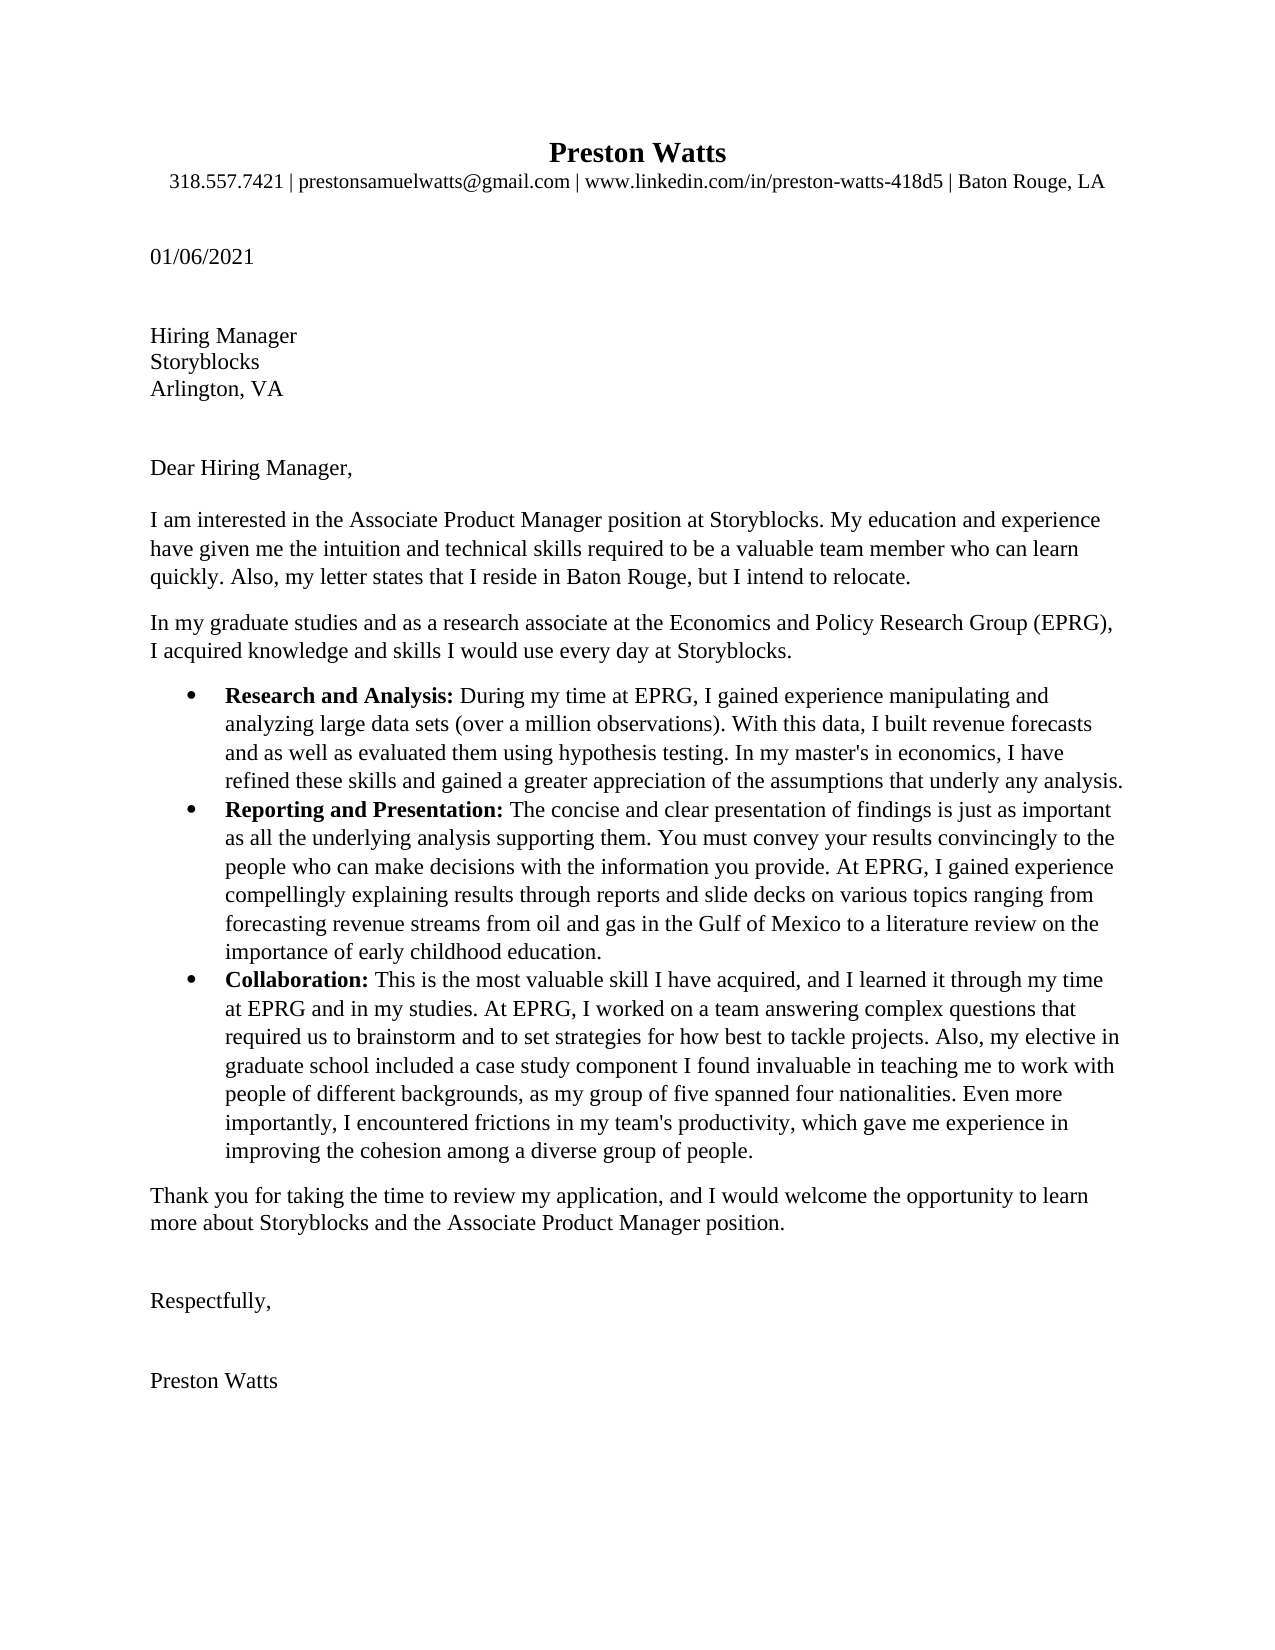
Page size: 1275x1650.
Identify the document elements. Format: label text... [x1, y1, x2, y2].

text In my graduate studies and as a research associate at the Economics and Policy Research Group (EPRG), I acquired knowledge and skills I would use every day at Storyblocks. [150, 608, 1125, 663]
text Arlington, VA [150, 375, 1125, 401]
list Collaboration: This is the most valuable skill I have acquired, and I learned it through my time at EPRG and in my studies. At EPRG, I worked on a team answering complex questions that required us to brainstorm and to set strategies for how best to tackle projects. Also, my elective in graduate school included a case study component I found invaluable in teaching me to work with people of different backgrounds, as my group of five spanned four nationalities. Even more importantly, I encountered frictions in my team's productivity, which gave me experience in improving the cohesion among a diverse group of people. [187, 966, 1125, 1163]
text 01/06/2021 [150, 243, 1125, 269]
text 318.557.7421 | prestonsamuelwatts@gmail.com | www.linkedin.com/in/preston-watts-418d5 | Baton Rouge, LA [150, 168, 1125, 193]
list Reporting and Presentation: The concise and clear presentation of findings is just as important as all the underlying analysis supporting them. You must convey your results convincingly to the people who can make decisions with the information you provide. At EPRG, I gained experience compellingly explaining results through reports and slide decks on various topics ranging from forecasting revenue streams from oil and gas in the Gulf of Mexico to a literature review on the importance of early childhood education. [187, 796, 1125, 964]
text Preston Watts [150, 1367, 1125, 1393]
text I am interested in the Associate Product Manager position at Storyblocks. My education and experience have given me the intuition and technical skills required to be a valuable team member who can learn quickly. Also, my letter states that I reside in Baton Rouge, but I intend to relocate. [150, 507, 1125, 590]
text Respectfully, [150, 1288, 1125, 1314]
text Storyblocks [150, 348, 1125, 375]
text Thank you for taking the time to review my application, and I would welcome the opportunity to learn more about Storyblocks and the Associate Product Manager position. [150, 1182, 1125, 1235]
text Dear Hiring Manager, [150, 454, 1125, 480]
text Hiring Manager [150, 322, 1125, 348]
list Research and Analysis: During my time at EPRG, I gained experience manipulating and analyzing large data sets (over a million observations). With this data, I built revenue forecasts and as well as evaluated them using hypothesis testing. In my master's in economics, I have refined these skills and gained a greater appreciation of the assumptions that underly any analysis. [187, 682, 1125, 794]
text Preston Watts [150, 135, 1125, 168]
